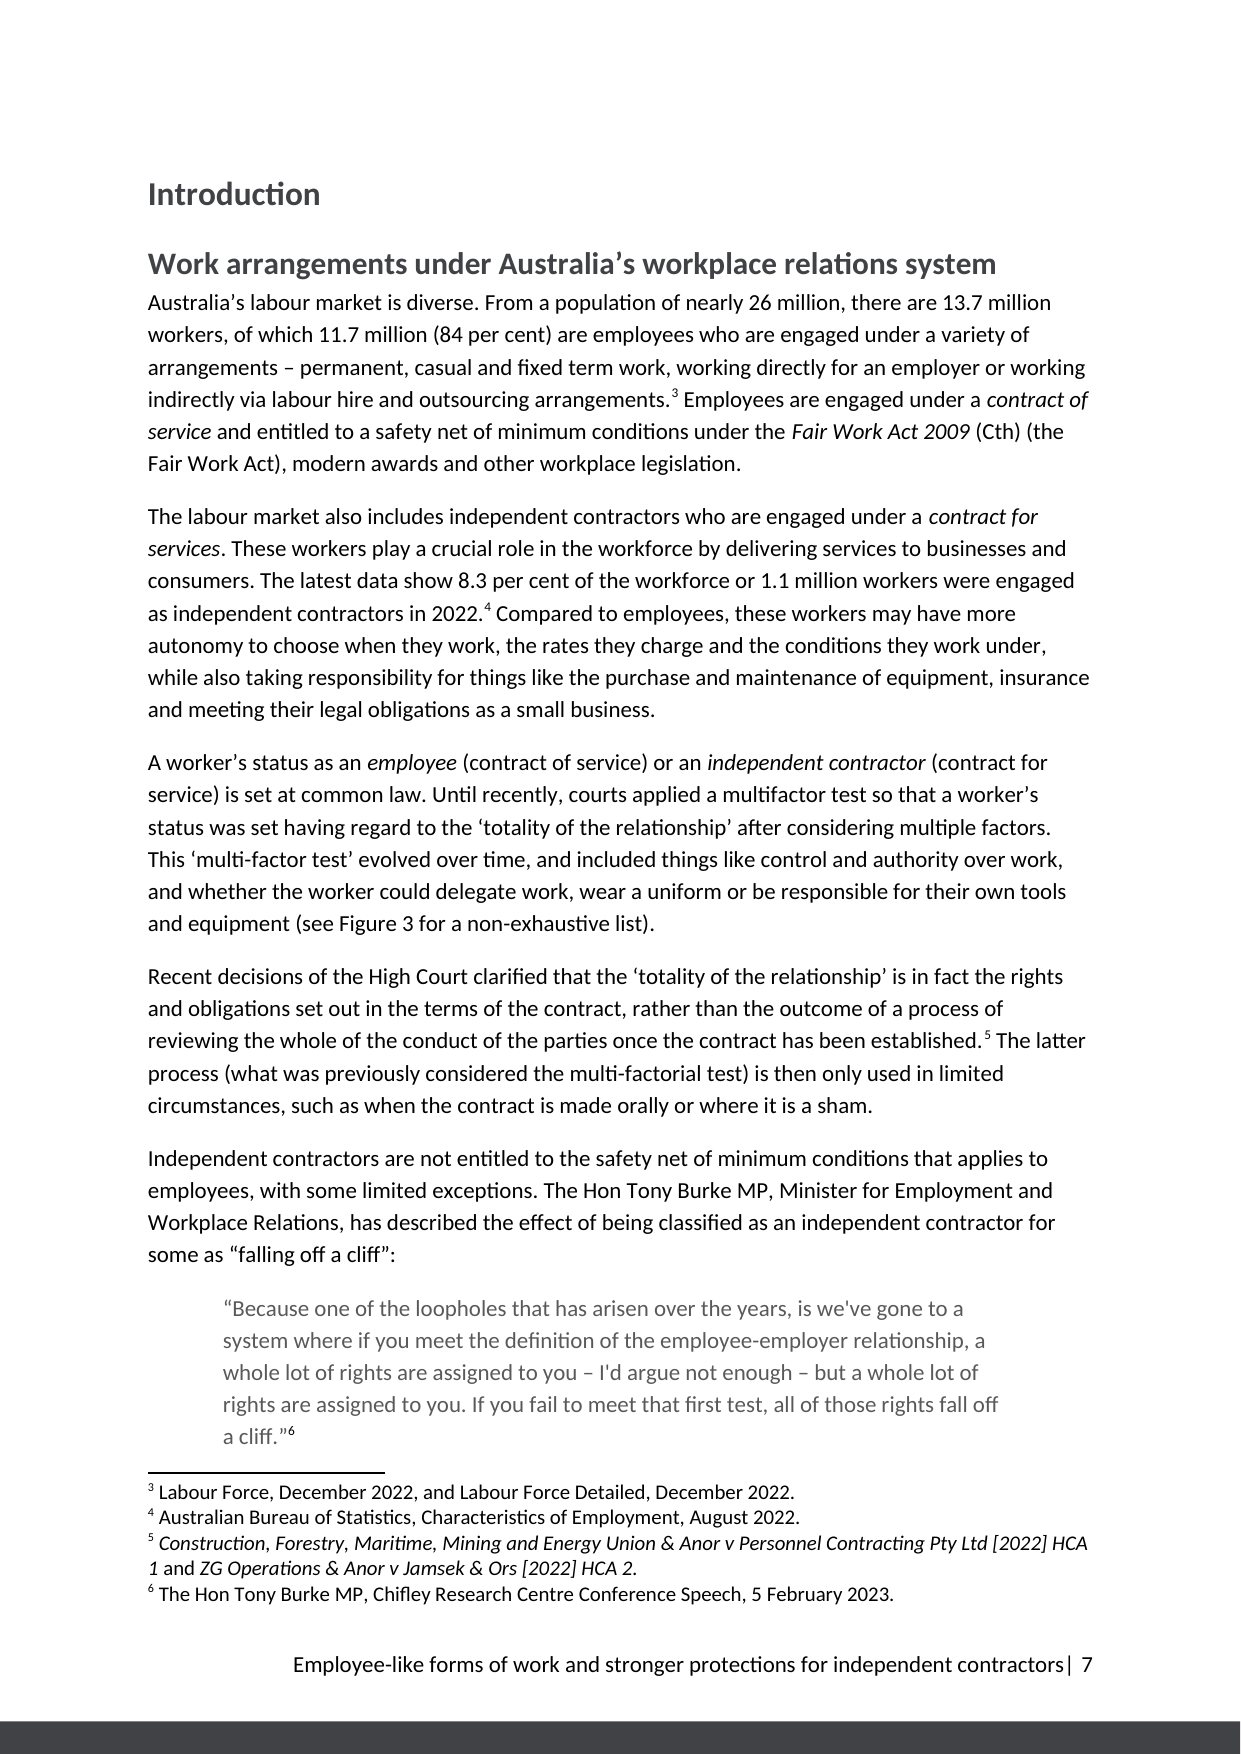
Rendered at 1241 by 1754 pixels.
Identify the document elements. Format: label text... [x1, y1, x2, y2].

text Independent contractors are not entitled to the safety net of minimum conditions that applies to employees, with some limited exceptions. The Hon Tony Burke MP, Minister for Employment and Workplace Relations, has described the effect of being classified as an independent contractor for some as “falling off a cliff”: [148, 1144, 1092, 1269]
text Recent decisions of the High Court clarified that the ‘totality of the relationship’ is in fact the rights and obligations set out in the terms of the contract, rather than the outcome of a process of reviewing the whole of the conduct of the parties once the contract has been established. The latter process (what was previously considered the multi-factorial test) is then only used in limited circumstances, such as when the contract is made orally or where it is a sham. [148, 962, 1092, 1119]
text Australia’s labour market is diverse. From a population of nearly 26 million, there are 13.7 million workers, of which 11.7 million (84 per cent) are employees who are engaged under a variety of arrangements – permanent, casual and fixed term work, working directly for an employer or working indirectly via labour hire and outsourcing arrangements. Employees are engaged under a contract of service and entitled to a safety net of minimum conditions under the Fair Work Act 2009 (Cth) (the Fair Work Act), modern awards and other workplace legislation. [148, 288, 1092, 477]
subtitle Work arrangements under Australia’s workplace relations system [148, 244, 1092, 283]
text The labour market also includes independent contractors who are engaged under a contract for services. These workers play a crucial role in the workforce by delivering services to businesses and consumers. The latest data show 8.3 per cent of the workforce or 1.1 million workers were engaged as independent contractors in 2022. Compared to employees, these workers may have more autonomy to choose when they work, the rates they charge and the conditions they work under, while also taking responsibility for things like the purchase and maintenance of equipment, insurance and meeting their legal obligations as a small business. [148, 502, 1092, 723]
subtitle Introduction [148, 173, 1092, 213]
text “Because one of the loopholes that has arisen over the years, is we've gone to a system where if you meet the definition of the employee-employer relationship, a whole lot of rights are assigned to you – I'd argue not enough – but a whole lot of rights are assigned to you. If you fail to meet that first test, all of those rights fall off a cliff.” [223, 1294, 1003, 1450]
text A worker’s status as an employee (contract of service) or an independent contractor (contract for service) is set at common law. Until recently, courts applied a multifactor test so that a worker’s status was set having regard to the ‘totality of the relationship’ after considering multiple factors. This ‘multi-factor test’ evolved over time, and included things like control and authority over work, and whether the worker could delegate work, wear a uniform or be responsible for their own tools and equipment (see Figure 3 for a non-exhaustive list). [148, 748, 1092, 937]
